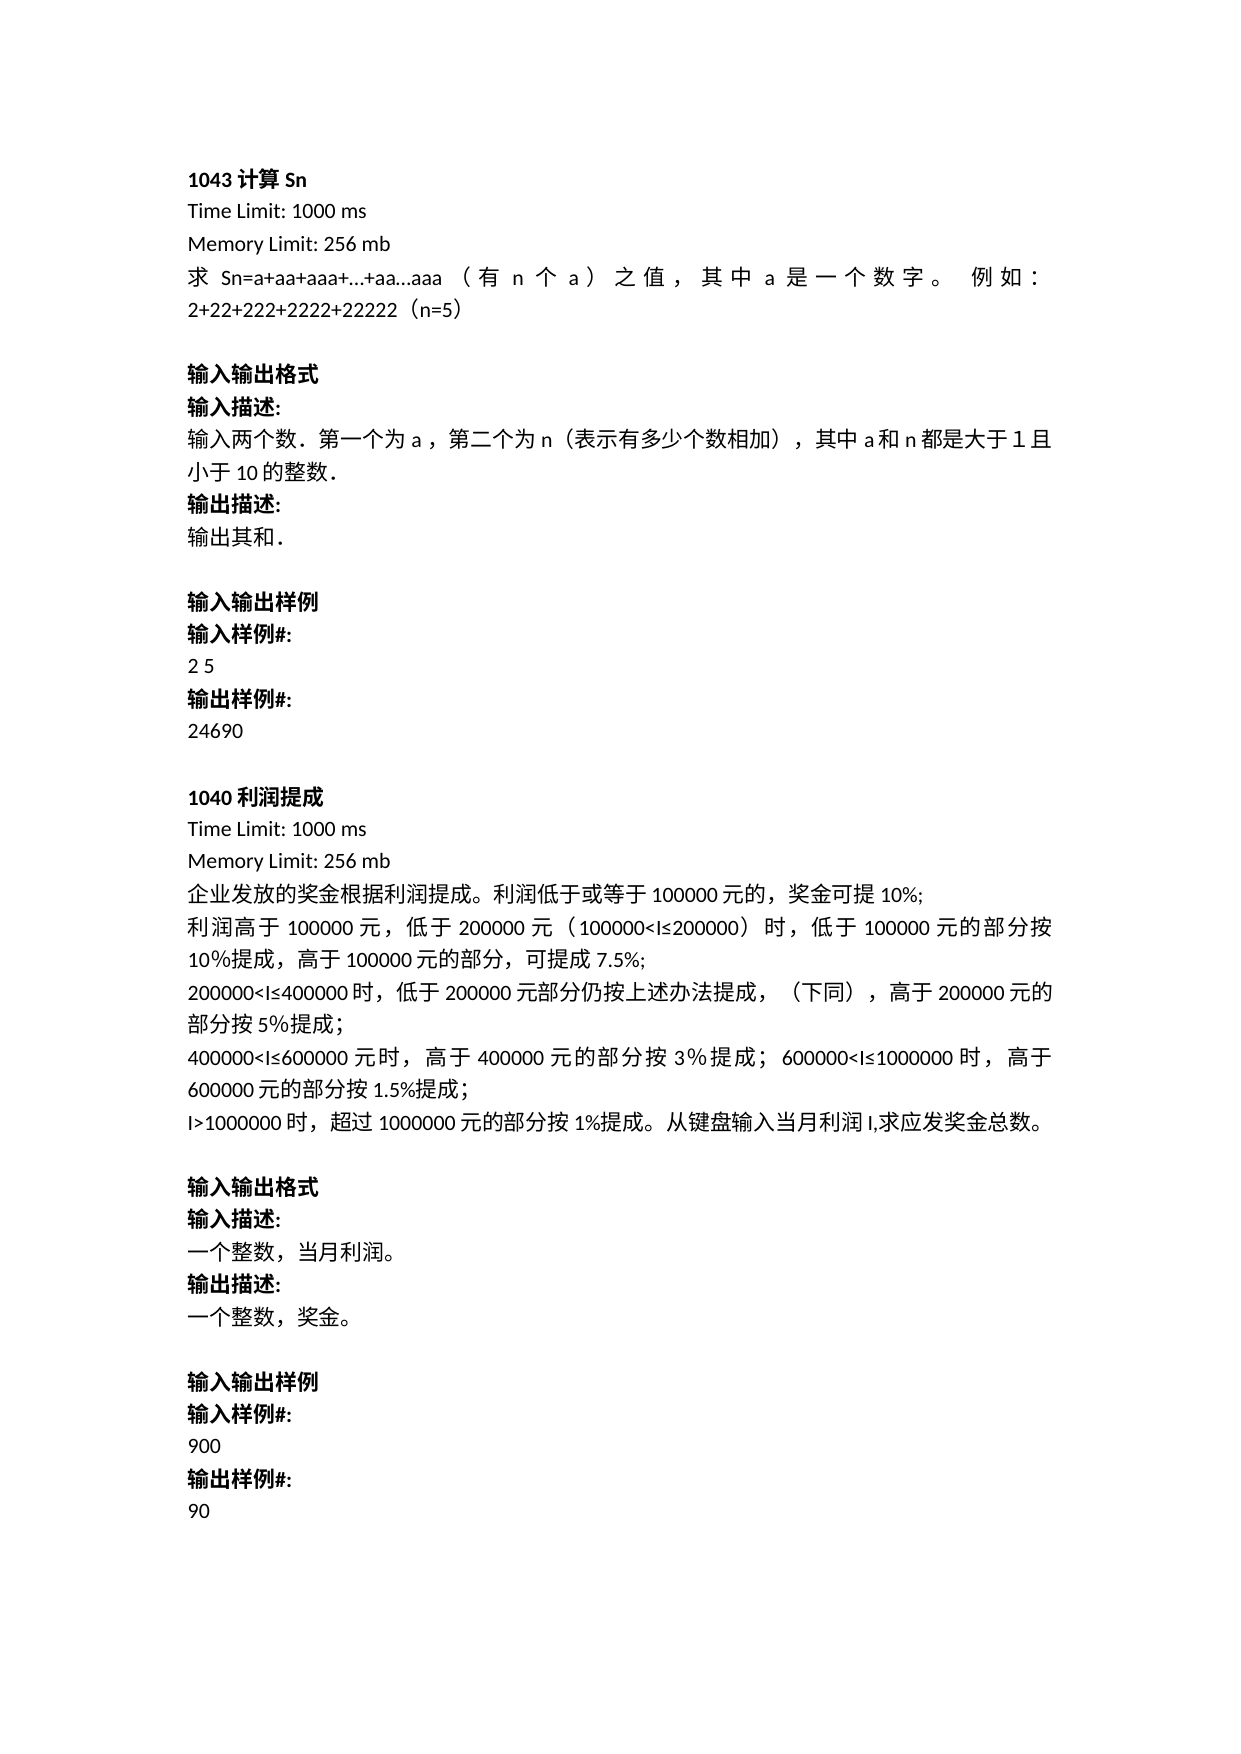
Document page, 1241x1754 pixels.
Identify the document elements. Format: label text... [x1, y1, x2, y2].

text 输入描述: [187, 1202, 1053, 1234]
text 200000<I≤400000时，低于200000元部分仍按上述办法提成，（下同），高于200000元的部分按5％提成； [187, 974, 1053, 1039]
text 输入输出格式 [187, 1169, 1053, 1202]
text 输出描述: [187, 487, 1053, 519]
text 24690 [187, 714, 1053, 747]
text 一个整数，当月利润。 [187, 1234, 1053, 1267]
text 900 [187, 1429, 1053, 1462]
text 输入输出格式 [187, 357, 1053, 389]
text Time Limit: 1000 ms [187, 194, 1053, 227]
text 输出样例#: [187, 1462, 1053, 1494]
text 400000<I≤600000元时，高于400000元的部分按3％提成；600000<I≤1000000时，高于600000元的部分按1.5%提成； [187, 1039, 1053, 1104]
text 1040 利润提成 [187, 779, 1053, 812]
text 输入样例#: [187, 1397, 1053, 1429]
text I>1000000时，超过1000000元的部分按1%提成。从键盘输入当月利润I,求应发奖金总数。 [187, 1104, 1053, 1137]
text 输出其和． [187, 519, 1053, 552]
text 输入两个数．第一个为a ，第二个为n（表示有多少个数相加），其中a和n都是大于１且小于10的整数． [187, 422, 1053, 487]
text Time Limit: 1000 ms [187, 812, 1053, 844]
text 输入描述: [187, 389, 1053, 422]
text 2 5 [187, 649, 1053, 682]
text 输入样例#: [187, 617, 1053, 649]
text 输出描述: [187, 1267, 1053, 1299]
text 1043 计算Sn [187, 162, 1053, 194]
text 90 [187, 1494, 1053, 1527]
text 输入输出样例 [187, 1364, 1053, 1397]
text 求Sn=a+aa+aaa+…+aa…aaa（有n个a）之值，其中a是一个数字。 例如：2+22+222+2222+22222（n=5） [187, 259, 1053, 324]
text 利润高于100000元，低于200000元（100000<I≤200000）时，低于100000元的部分按10％提成，高于100000元的部分，可提成 7.5%; [187, 909, 1053, 974]
text 输出样例#: [187, 682, 1053, 714]
text Memory Limit: 256 mb [187, 227, 1053, 259]
text 输入输出样例 [187, 584, 1053, 617]
text Memory Limit: 256 mb [187, 844, 1053, 877]
text 企业发放的奖金根据利润提成。利润低于或等于100000元的，奖金可提10%; [187, 877, 1053, 909]
text 一个整数，奖金。 [187, 1299, 1053, 1332]
